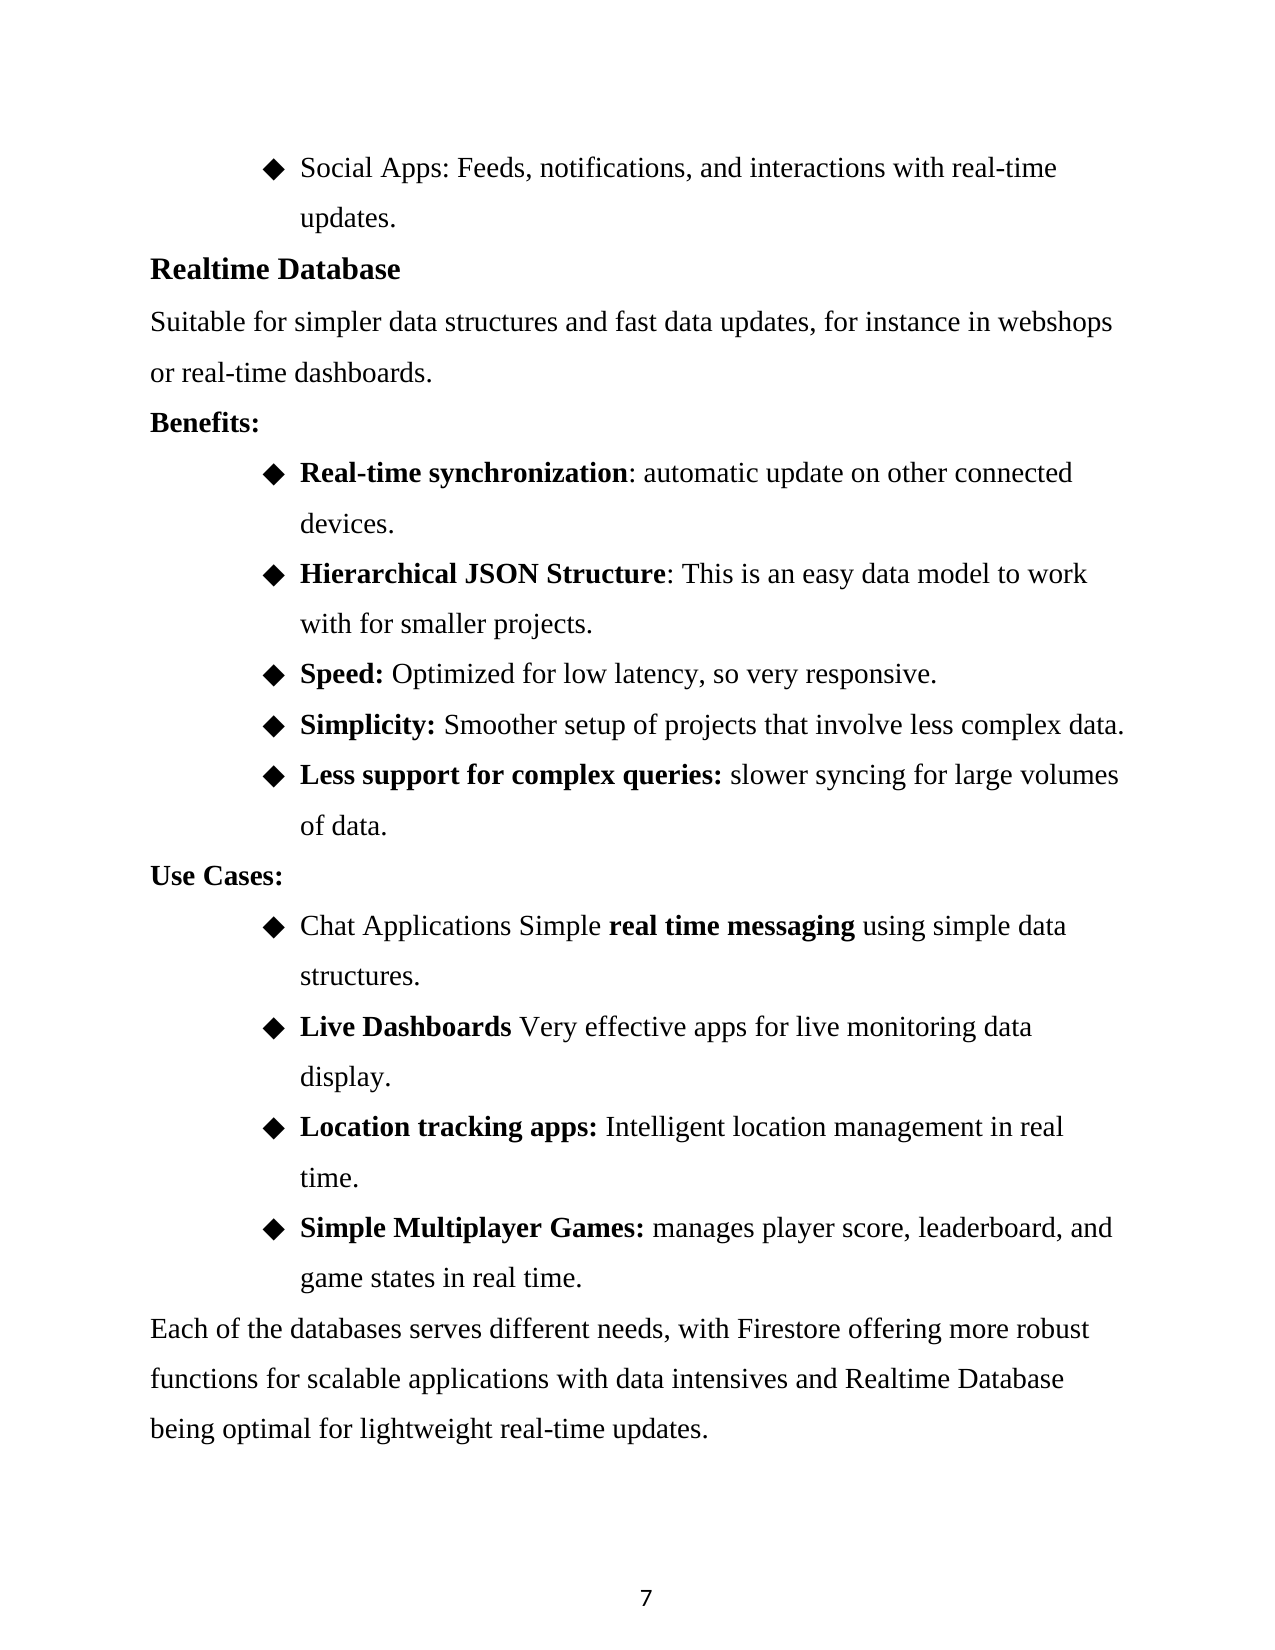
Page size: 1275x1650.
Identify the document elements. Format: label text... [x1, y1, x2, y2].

list Speed: Optimized for low latency, so very responsive. [262, 657, 1125, 690]
list Simplicity: Smoother setup of projects that involve less complex data. [262, 707, 1125, 741]
list Hierarchical JSON Structure: This is an easy data model to work with for smaller projects. [262, 556, 1125, 640]
text Use Cases: [150, 858, 1125, 891]
text Realtime Database [150, 251, 1125, 287]
text Suitable for simpler data structures and fast data updates, for instance in webshops or real-time dashboards. [150, 304, 1125, 388]
list Simple Multiplayer Games: manages player score, leaderboard, and game states in real time. [262, 1210, 1125, 1294]
list Social Apps: Feeds, notifications, and interactions with real-time updates. [262, 150, 1125, 234]
text Benefits: [150, 405, 1125, 439]
list Chat Applications Simple real time messaging using simple data structures. [262, 908, 1125, 992]
list Live Dashboards Very effective apps for live monitoring data display. [262, 1009, 1125, 1093]
list Location tracking apps: Intelligent location management in real time. [262, 1109, 1125, 1193]
list Real-time synchronization: automatic update on other connected devices. [262, 455, 1125, 539]
list Less support for complex queries: slower syncing for large volumes of data. [262, 757, 1125, 841]
text Each of the databases serves different needs, with Firestore offering more robust functions for scalable applications with data intensives and Realtime Database being optimal for lightweight real-time updates. [150, 1311, 1125, 1445]
